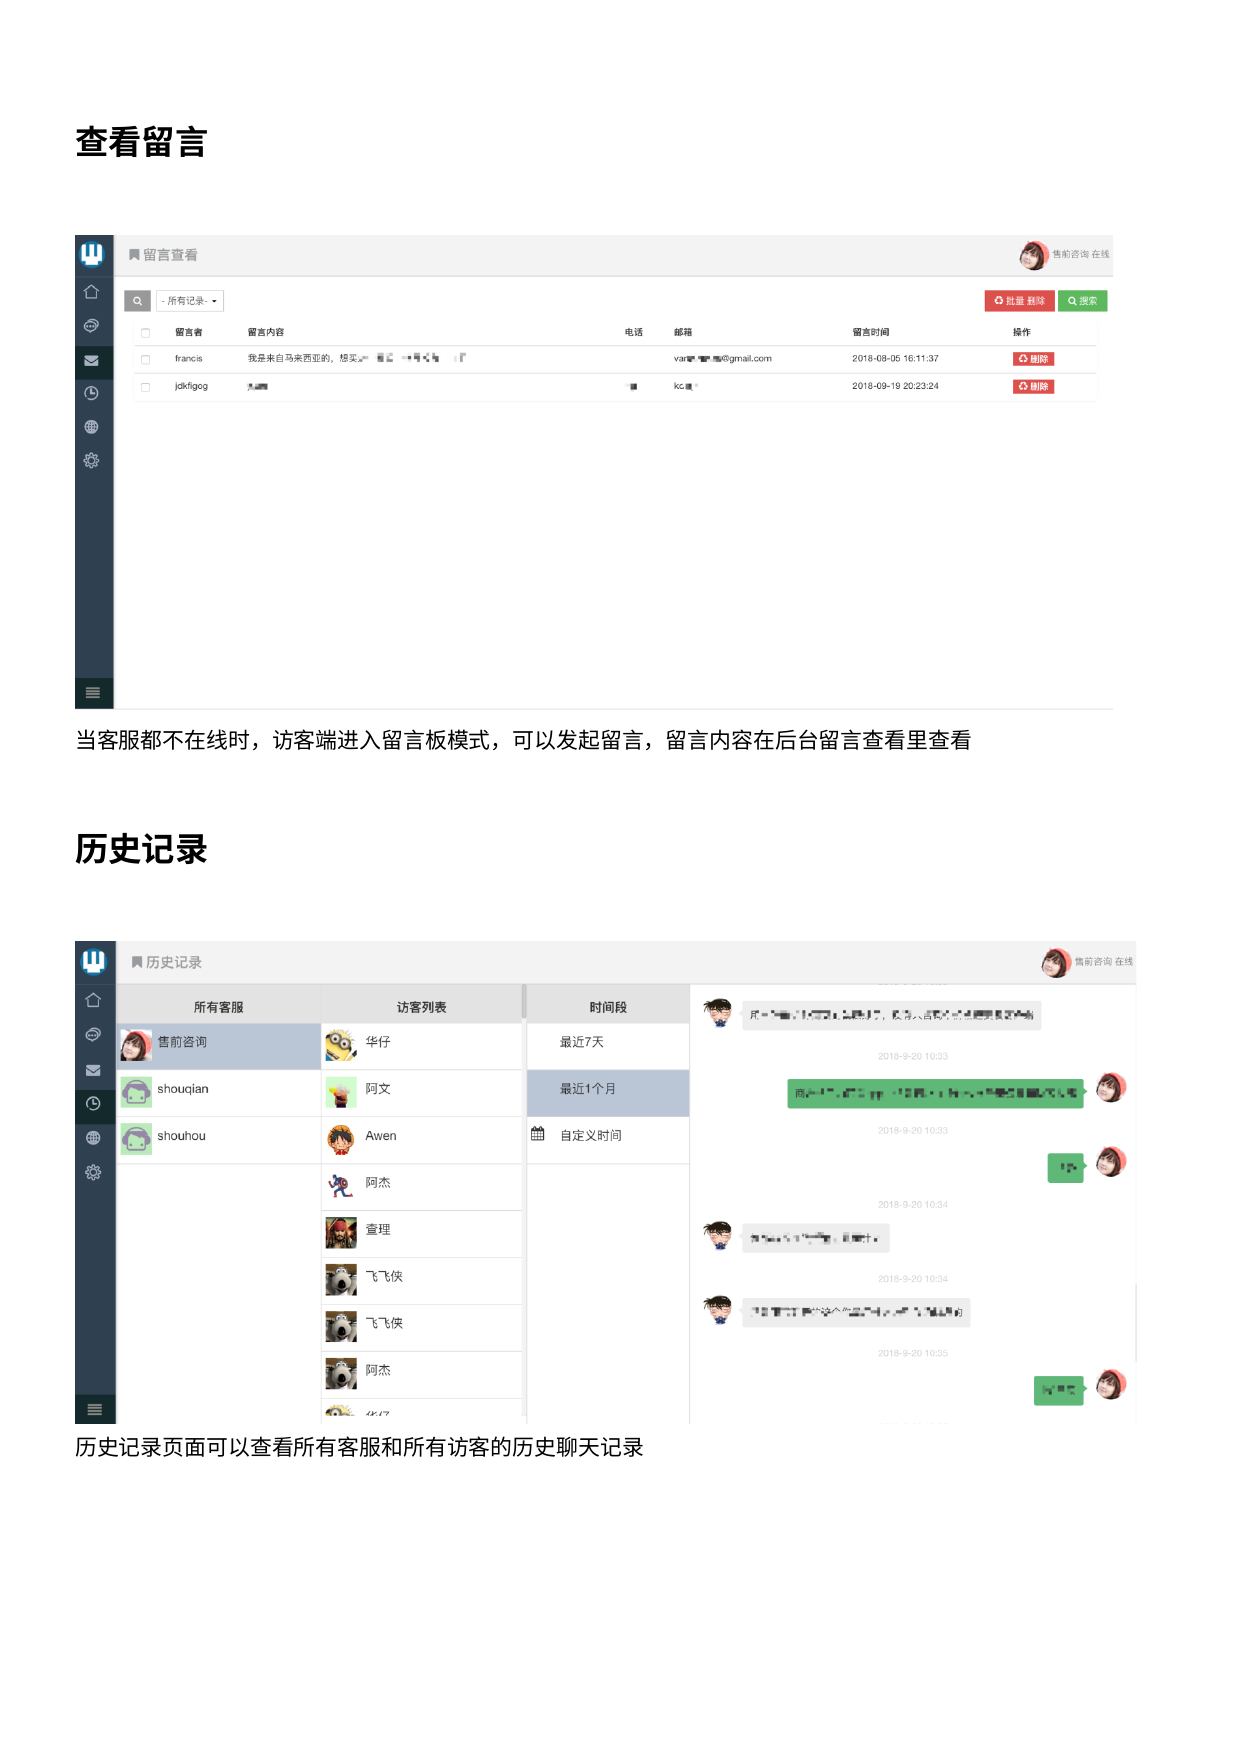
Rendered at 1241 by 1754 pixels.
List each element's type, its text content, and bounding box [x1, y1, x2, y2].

text 当客服都不在线时，访客端进入留言板模式，可以发起留言，留言内容在后台留言查看里查看 [75, 722, 1165, 755]
picture [75, 235, 1114, 710]
subtitle 查看留言 [75, 108, 1165, 173]
subtitle 历史记录 [75, 814, 1165, 879]
text 历史记录页面可以查看所有客服和所有访客的历史聊天记录 [75, 1429, 1165, 1462]
picture [75, 941, 1137, 1424]
